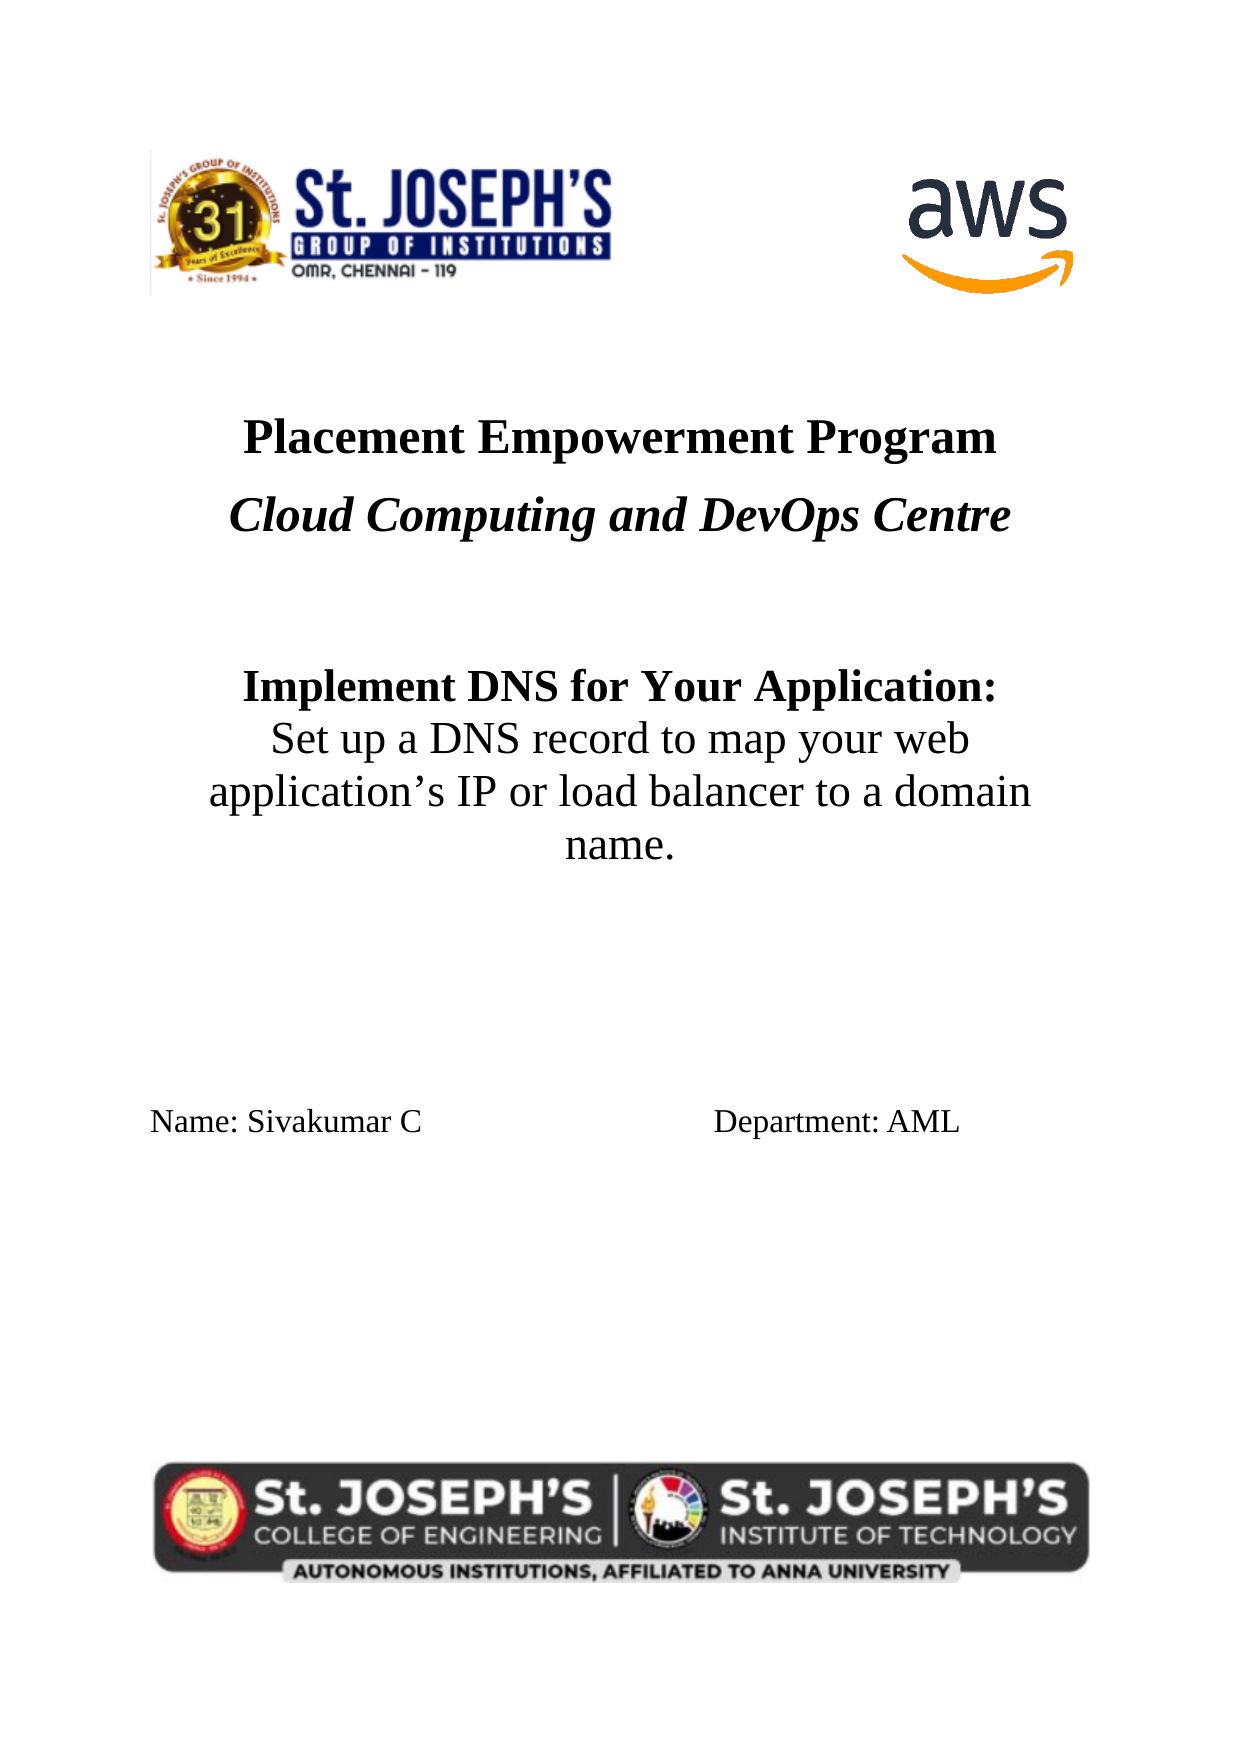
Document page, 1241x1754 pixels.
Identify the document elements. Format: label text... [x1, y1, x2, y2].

text Name: Sivakumar C Department: AML [150, 1101, 1090, 1139]
text Placement Empowerment Program [150, 406, 1090, 464]
picture [150, 150, 622, 294]
text Implement DNS for Your Application: [150, 658, 1090, 711]
text Cloud Computing and DevOps Centre [150, 485, 1090, 543]
text Set up a DNS record to map your web application’s IP or load balancer to a domain name. [150, 711, 1090, 869]
picture [901, 178, 1074, 294]
picture [150, 1448, 1091, 1583]
